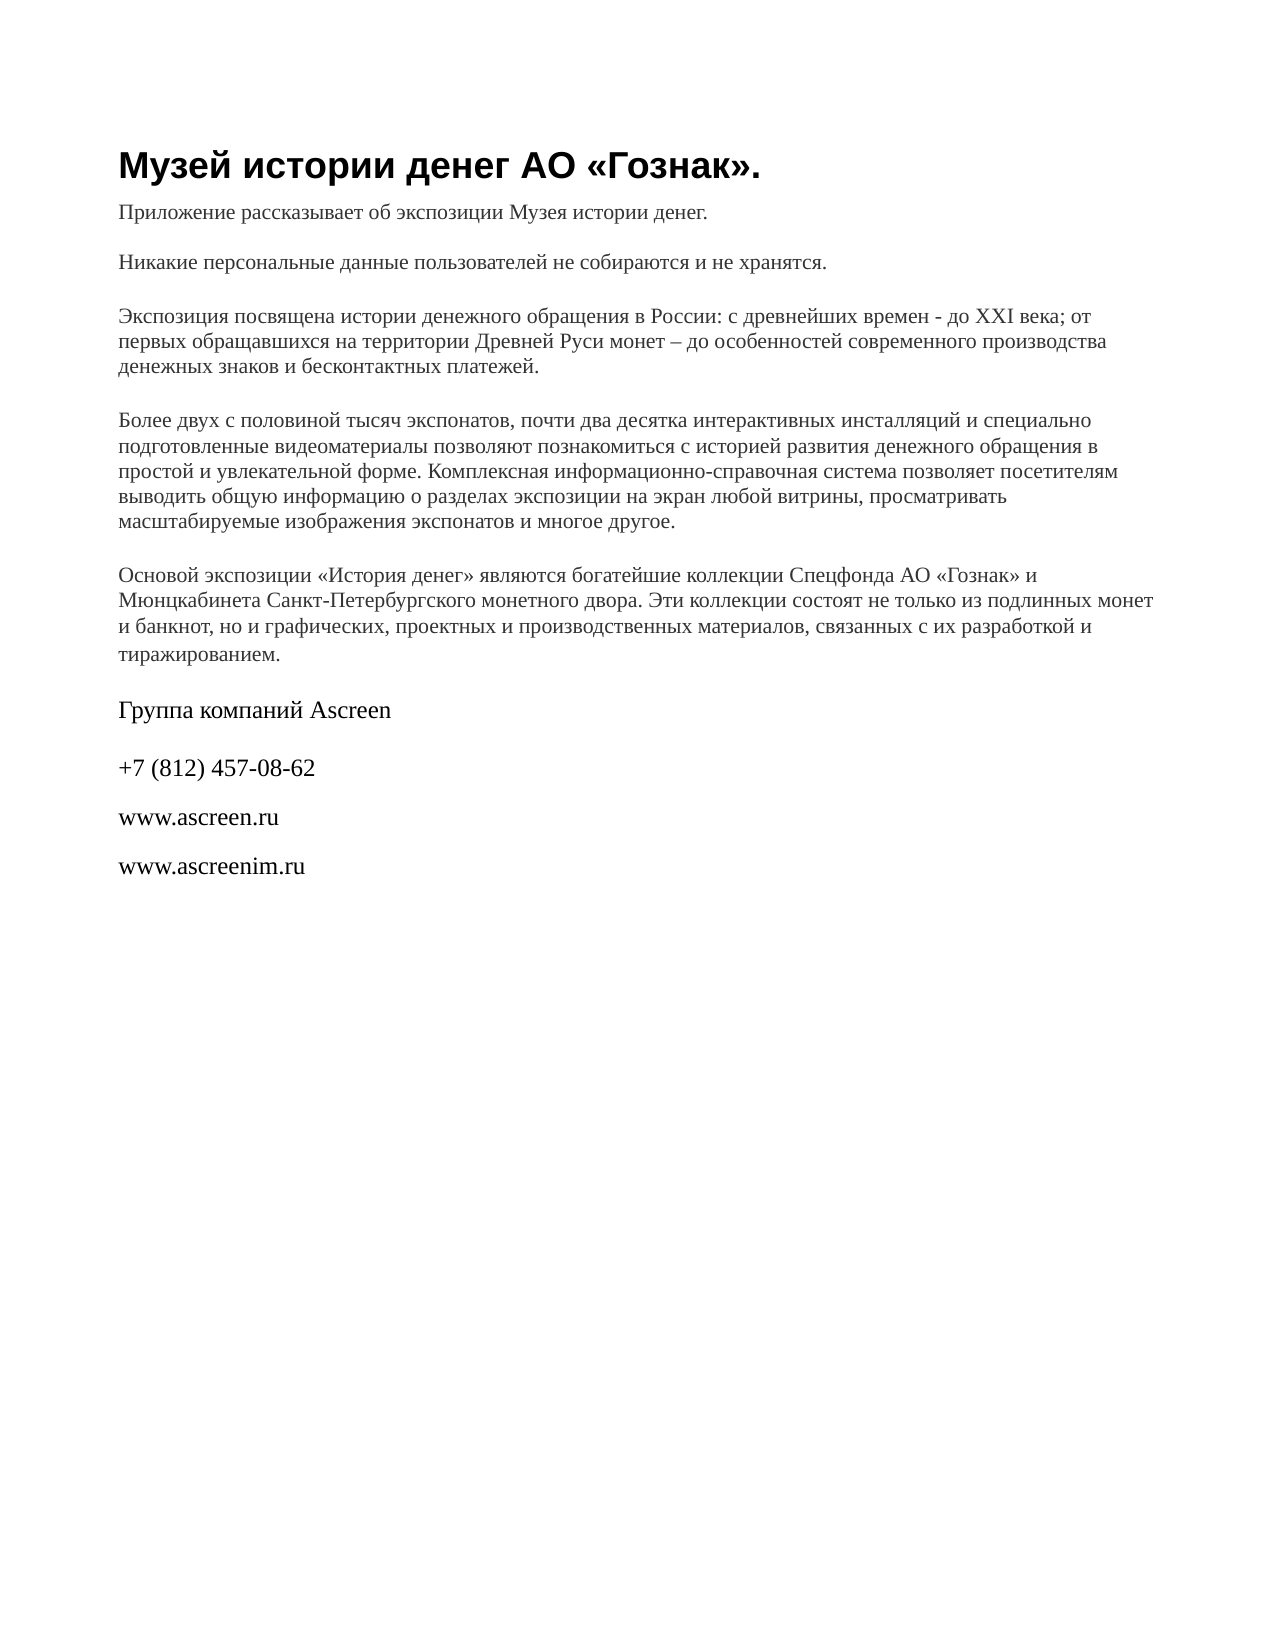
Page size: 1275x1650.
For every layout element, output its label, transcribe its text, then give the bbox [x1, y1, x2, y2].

text Приложение рассказывает об экспозиции Музея истории денег. [118, 199, 1157, 224]
text www.ascreen.ru [118, 802, 1157, 831]
text www.ascreenim.ru [118, 851, 1157, 880]
text Никакие персональные данные пользователей не собираются и не хранятся. [118, 249, 1157, 274]
text Группа компаний Ascreen [118, 695, 1157, 724]
text +7 (812) 457-08-62 [118, 753, 1157, 782]
subtitle Музей истории денег АО «‎Гознак». [118, 143, 1157, 186]
text Экспозиция посвящена истории денежного обращения в России: с древнейших времен - до XXI века; от первых обращавшихся на территории Древней Руси монет – до особенностей современного производства денежных знаков и бесконтактных платежей. Более двух с половиной тысяч экспонатов, почти два десятка интерактивных инсталляций и специально подготовленные видеоматериалы позволяют познакомиться с историей развития денежного обращения в простой и увлекательной форме. Комплексная информационно-справочная система позволяет посетителям выводить общую информацию о разделах экспозиции на экран любой витрины, просматривать масштабируемые изображения экспонатов и многое другое. Основой экспозиции «История денег» являются богатейшие коллекции Спецфонда АО «Гознак» и Мюнцкабинета Санкт-Петербургского монетного двора. Эти коллекции состоят не только из подлинных монет и банкнот, но и графических, проектных и производственных материалов, связанных с их разработкой и тиражированием. [118, 303, 1157, 667]
